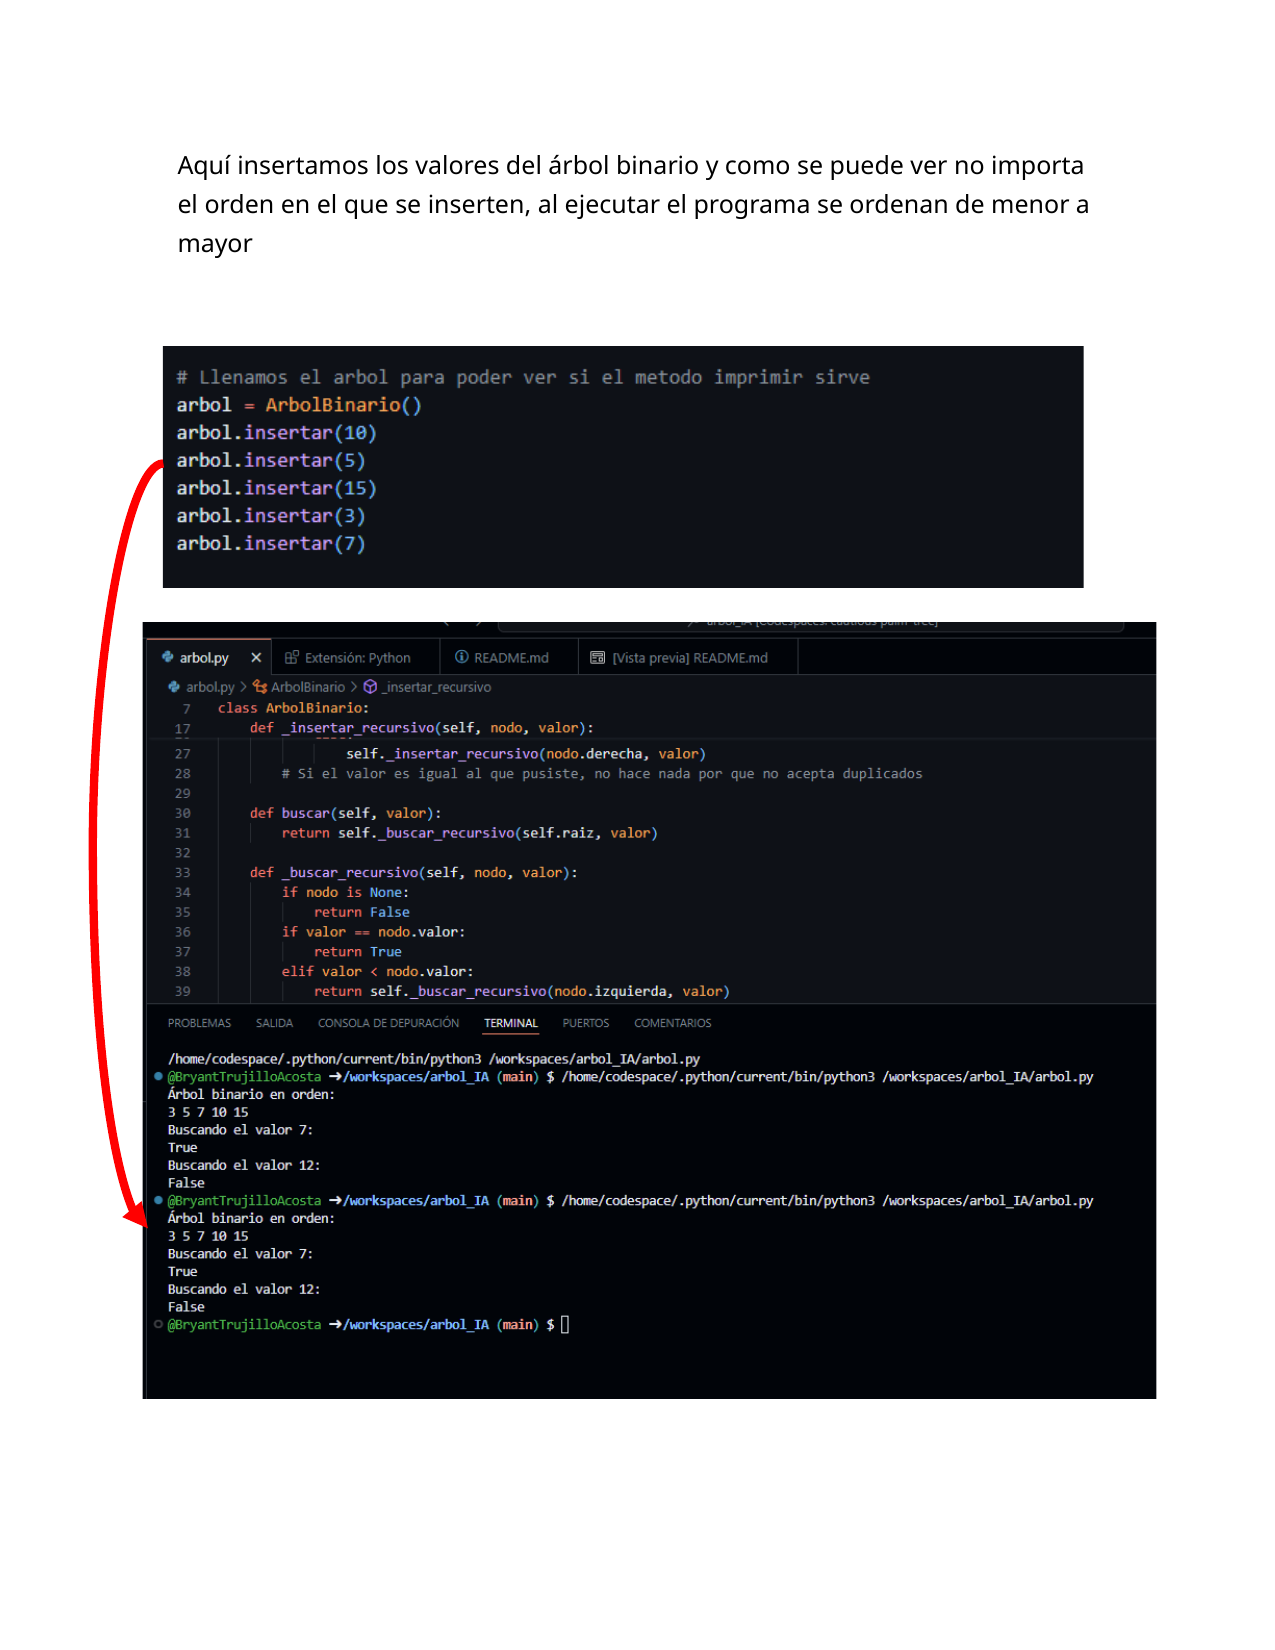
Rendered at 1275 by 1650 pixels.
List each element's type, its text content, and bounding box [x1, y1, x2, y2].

picture [142, 622, 1157, 1399]
text Aquí insertamos los valores del árbol binario y como se puede ver no importa el orden en el que se inserten, al ejecutar el programa se ordenan de menor a mayor [177, 148, 1098, 260]
picture [162, 346, 1084, 588]
